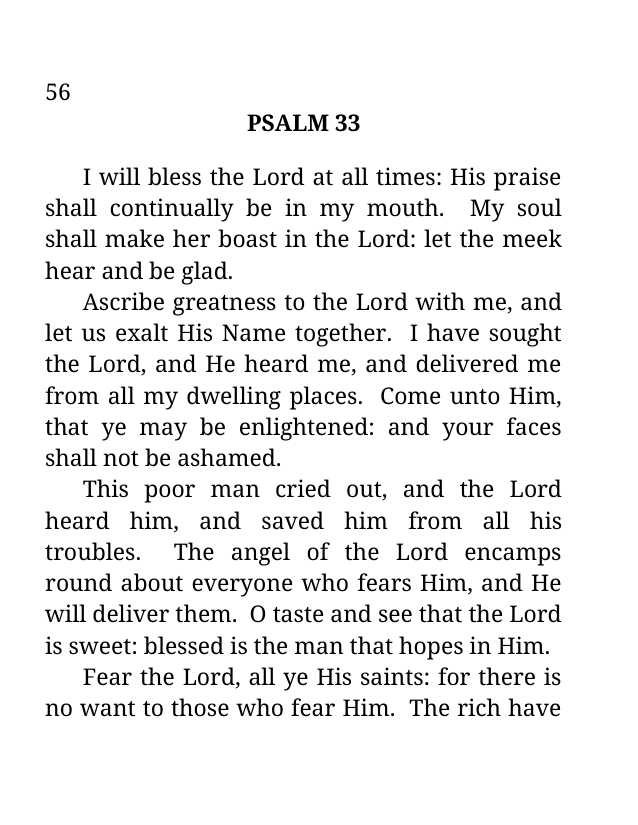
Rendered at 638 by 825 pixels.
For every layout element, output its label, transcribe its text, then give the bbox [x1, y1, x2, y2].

text This poor man cried out, and the Lord heard him, and saved him from all his troubles. The angel of the Lord encamps round about everyone who fears Him, and He will deliver them. O taste and see that the Lord is sweet: blessed is the man that hopes in Him. [45, 473, 562, 661]
subtitle PSALM 33 [45, 100, 562, 138]
text Ascribe greatness to the Lord with me, and let us exalt His Name together. I have sought the Lord, and He heard me, and delivered me from all my dwelling places. Come unto Him, that ye may be enlightened: and your faces shall not be ashamed. [45, 286, 562, 473]
text I will bless the Lord at all times: His praise shall continually be in my mouth. My soul shall make her boast in the Lord: let the meek hear and be glad. [45, 161, 562, 286]
